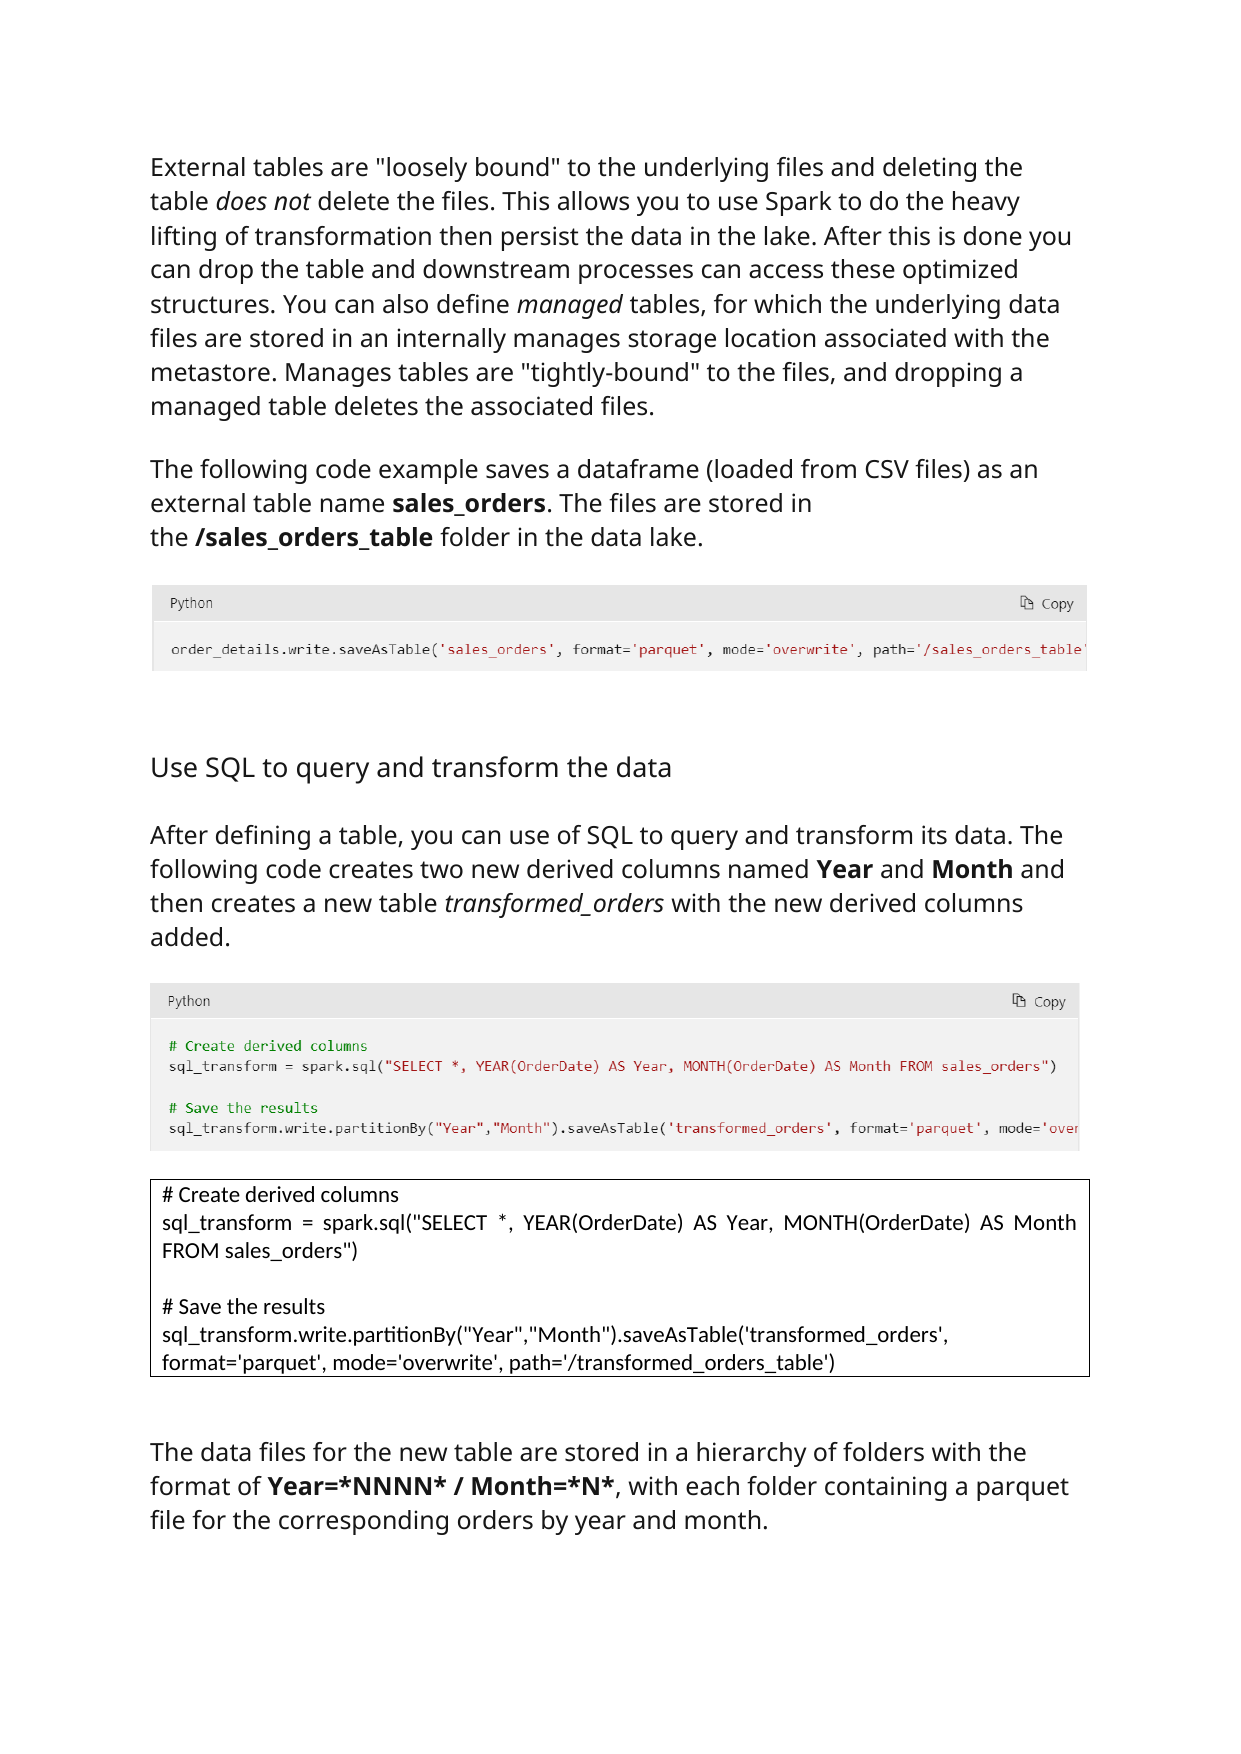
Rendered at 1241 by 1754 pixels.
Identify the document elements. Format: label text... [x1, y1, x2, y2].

text The data files for the new table are stored in a hierarchy of folders with the format of Year=*NNNN* / Month=*N*, with each folder containing a parquet file for the corresponding orders by year and month. [150, 1434, 1090, 1536]
subtitle Use SQL to query and transform the data [150, 749, 1090, 786]
text After defining a table, you can use of SQL to query and transform its data. The following code creates two new derived columns named Year and Month and then creates a new table transformed_orders with the new derived columns added. [150, 818, 1090, 954]
text External tables are "loosely bound" to the underlying files and deleting the table does not delete the files. This allows you to use Spark to do the heavy lifting of transformation then persist the data in the lake. After this is done you can drop the table and downstream processes can access these optimized structures. You can also define managed tables, for which the underlying data files are stored in an internally manages storage location associated with the metastore. Manages tables are "tightly-bound" to the files, and dropping a managed table deletes the associated files. [150, 150, 1090, 422]
picture [150, 983, 1091, 1151]
table_header # Create derived columns sql_transform = spark.sql("SELECT *, YEAR(OrderDate) AS Year, MONTH(OrderDate) AS Month FROM sales_orders") # Save the results sql_transform.write.partitionBy("Year","Month").saveAsTable('transformed_orders', format='parquet', mode='overwrite', path='/transformed_orders_table') [151, 1180, 1089, 1376]
text The following code example saves a dataframe (loaded from CSV files) as an external table name sales_orders. The files are stored in the /sales_orders_table folder in the data lake. [150, 452, 1090, 554]
picture [150, 583, 1091, 671]
